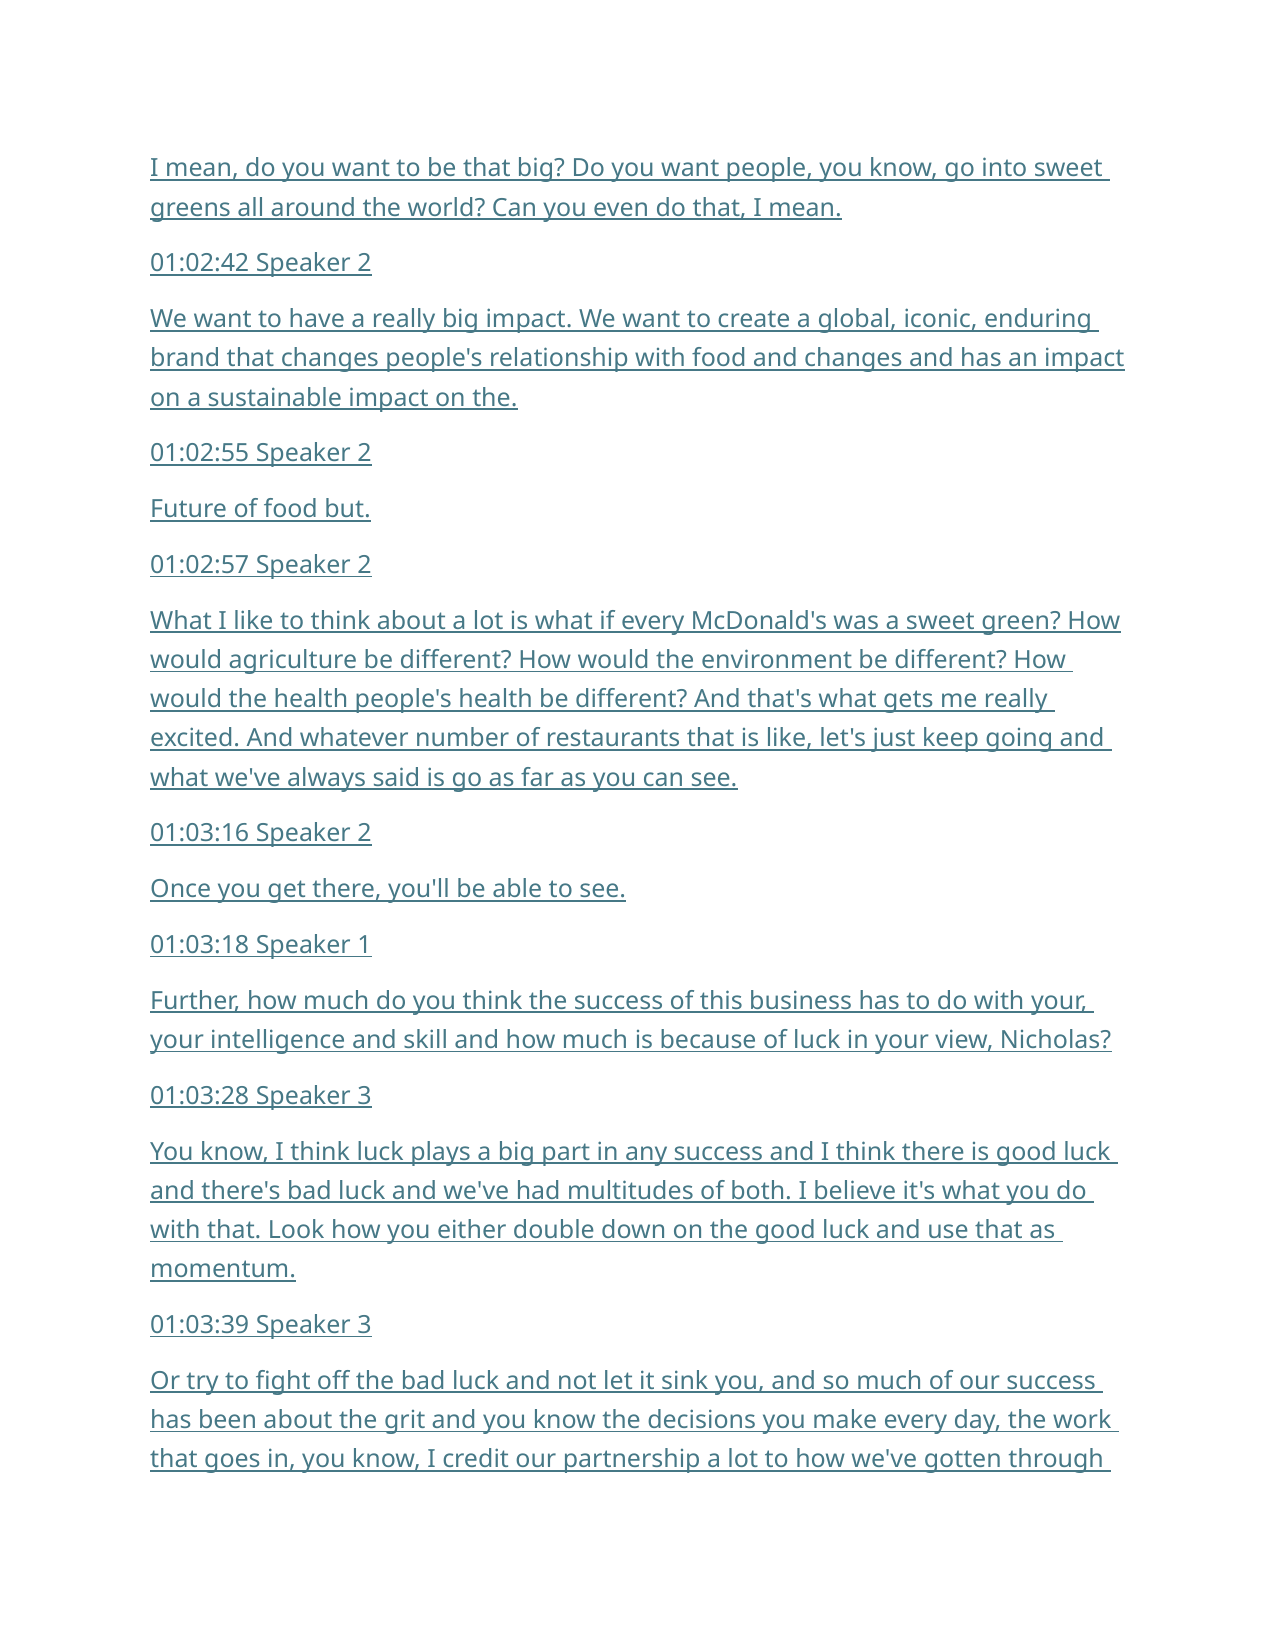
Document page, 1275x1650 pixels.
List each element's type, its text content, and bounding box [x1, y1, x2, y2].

text We want to have a really big impact. We want to create a global, iconic, enduring brand that changes people's relationship with food and changes and has an impact on a sustainable impact on the. [150, 301, 1125, 369]
text Once you get there, you'll be able to see. [150, 871, 1125, 905]
text 01:03:18 Speaker 1 [150, 927, 1125, 961]
text 01:03:16 Speaker 2 [150, 815, 1125, 849]
text I mean, do you want to be that big? Do you want people, you know, go into sweet greens all around the world? Can you even do that, I mean. [150, 150, 1125, 223]
text 01:02:57 Speaker 2 [150, 547, 1125, 581]
text You know, I think luck plays a big part in any success and I think there is good luck and there's bad luck and we've had multitudes of both. I believe it's what you do with that. Look how you either double down on the good luck and use that as momentum. [150, 1133, 1125, 1285]
text What I like to think about a lot is what if every McDonald's was a sweet green? How would agriculture be different? How would the environment be different? How would the health people's health be different? And that's what gets me really excited. And whatever number of restaurants that is like, let's just keep going and what we've always said is go as far as you can see. [150, 602, 1125, 793]
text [150, 1362, 1125, 1475]
text 01:03:39 Speaker 3 [150, 1307, 1125, 1341]
text 01:02:42 Speaker 2 [150, 245, 1125, 279]
text Further, how much do you think the success of this business has to do with your, your intelligence and skill and how much is because of luck in your view, Nicholas? [150, 982, 1125, 1056]
text Future of food but. [150, 491, 1125, 525]
text 01:02:55 Speaker 2 [150, 435, 1125, 469]
text We want to have a really big impact. We want to create a global, iconic, enduring brand that changes people's relationship with food and changes and has an impact on a sustainable impact on the. [150, 371, 1125, 413]
text 01:03:28 Speaker 3 [150, 1077, 1125, 1112]
